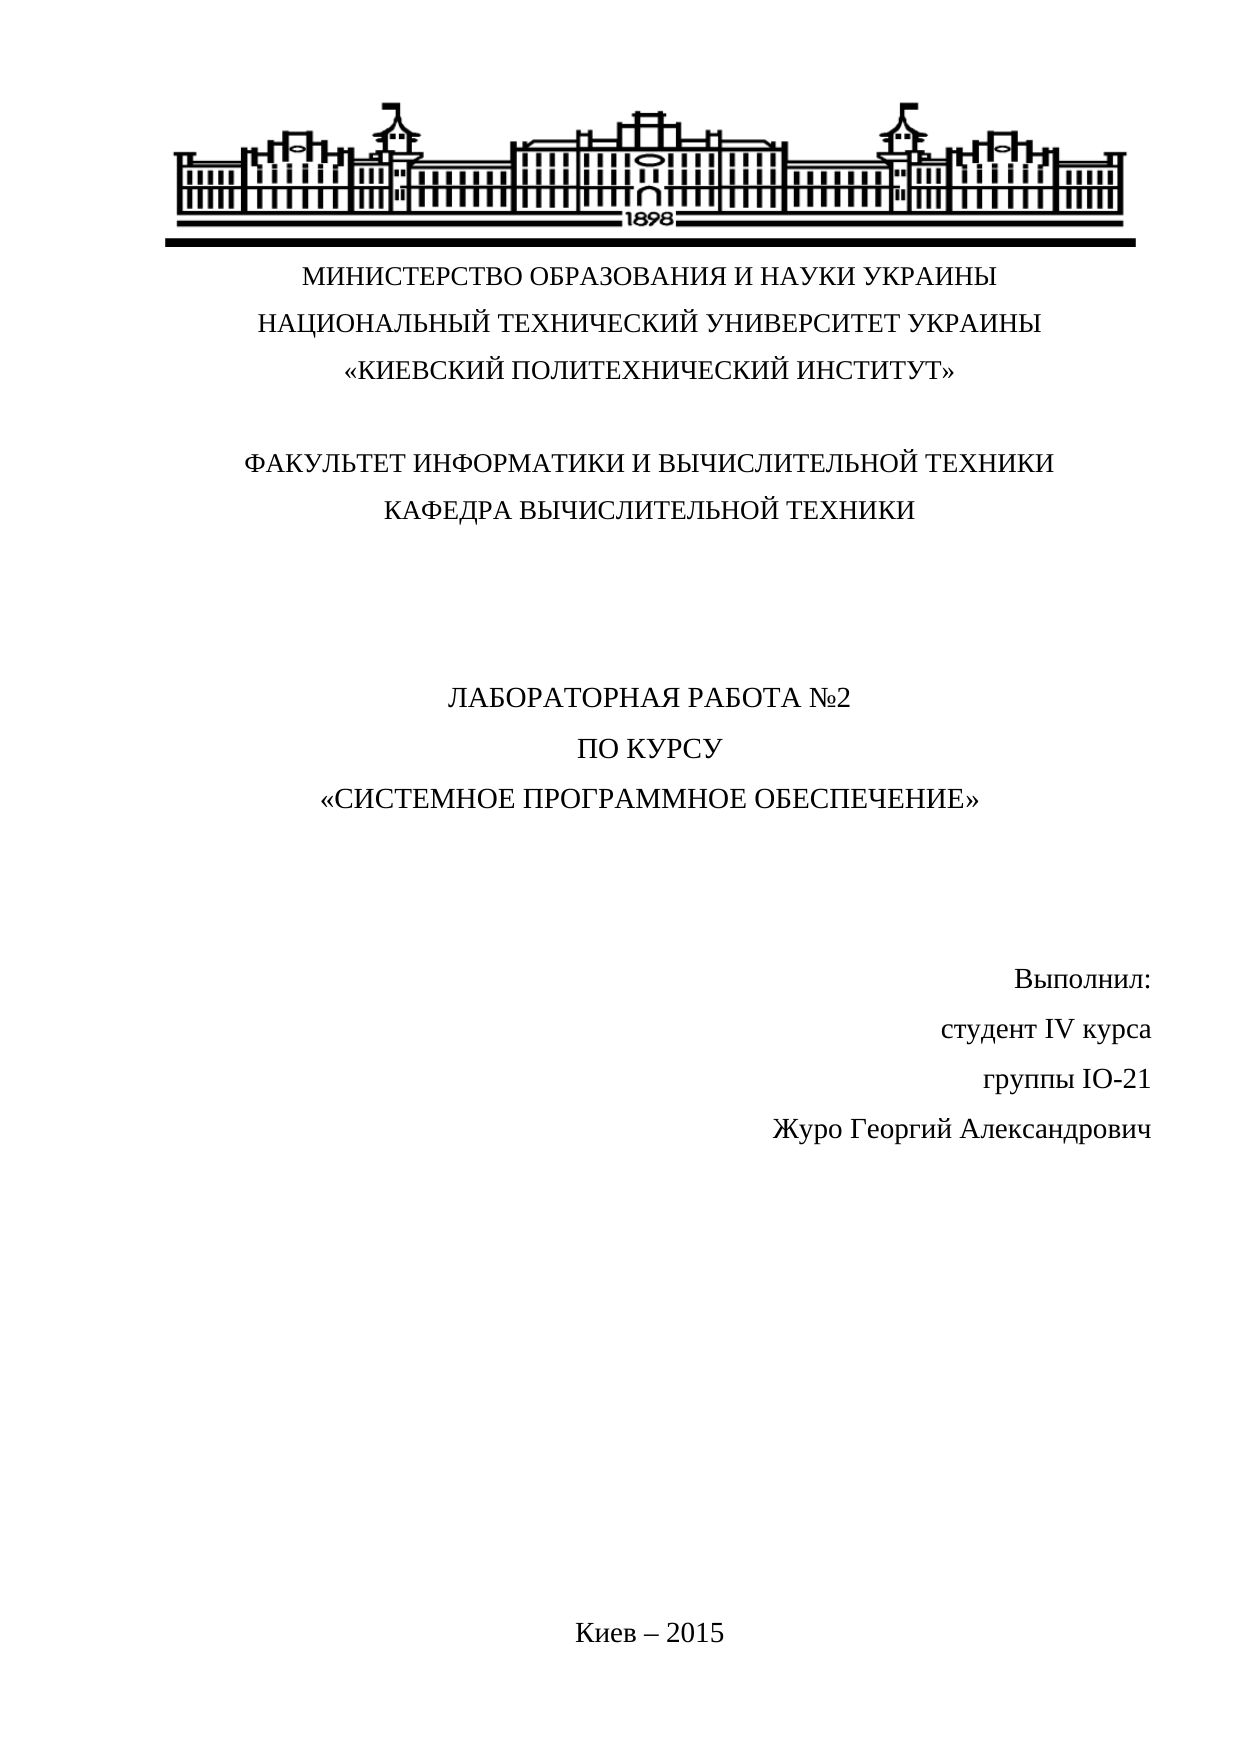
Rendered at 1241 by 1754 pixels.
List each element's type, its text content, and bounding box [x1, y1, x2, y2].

text МИНИСТЕРСТВО ОБРАЗОВАНИЯ И НАУКИ УКРАИНЫ [148, 260, 1152, 292]
text студент IV курса [148, 1011, 1152, 1044]
text «КИЕВСКИЙ ПОЛИТЕХНИЧЕСКИЙ ИНСТИТУТ» [148, 354, 1152, 385]
text «СИСТЕМНОЕ ПРОГРАММНОЕ ОБЕСПЕЧЕНИЕ» [148, 781, 1152, 814]
picture [162, 88, 1138, 247]
text Журо Георгий Александрович [148, 1112, 1152, 1145]
text ЛАБОРАТОРНАЯ РАБОТА №2 [148, 680, 1152, 714]
text ПО КУРСУ [148, 731, 1152, 764]
text НАЦИОНАЛЬНЫЙ ТЕХНИЧЕСКИЙ УНИВЕРСИТЕТ УКРАИНЫ [148, 307, 1152, 338]
text КАФЕДРА ВЫЧИСЛИТЕЛЬНОЙ ТЕХНИКИ [148, 494, 1152, 525]
text группы ІО-21 [148, 1061, 1152, 1095]
text Киев – 2015 [148, 1615, 1152, 1648]
text Выполнил: [148, 961, 1152, 994]
text ФАКУЛЬТЕТ ИНФОРМАТИКИ И ВЫЧИСЛИТЕЛЬНОЙ ТЕХНИКИ [148, 447, 1152, 478]
